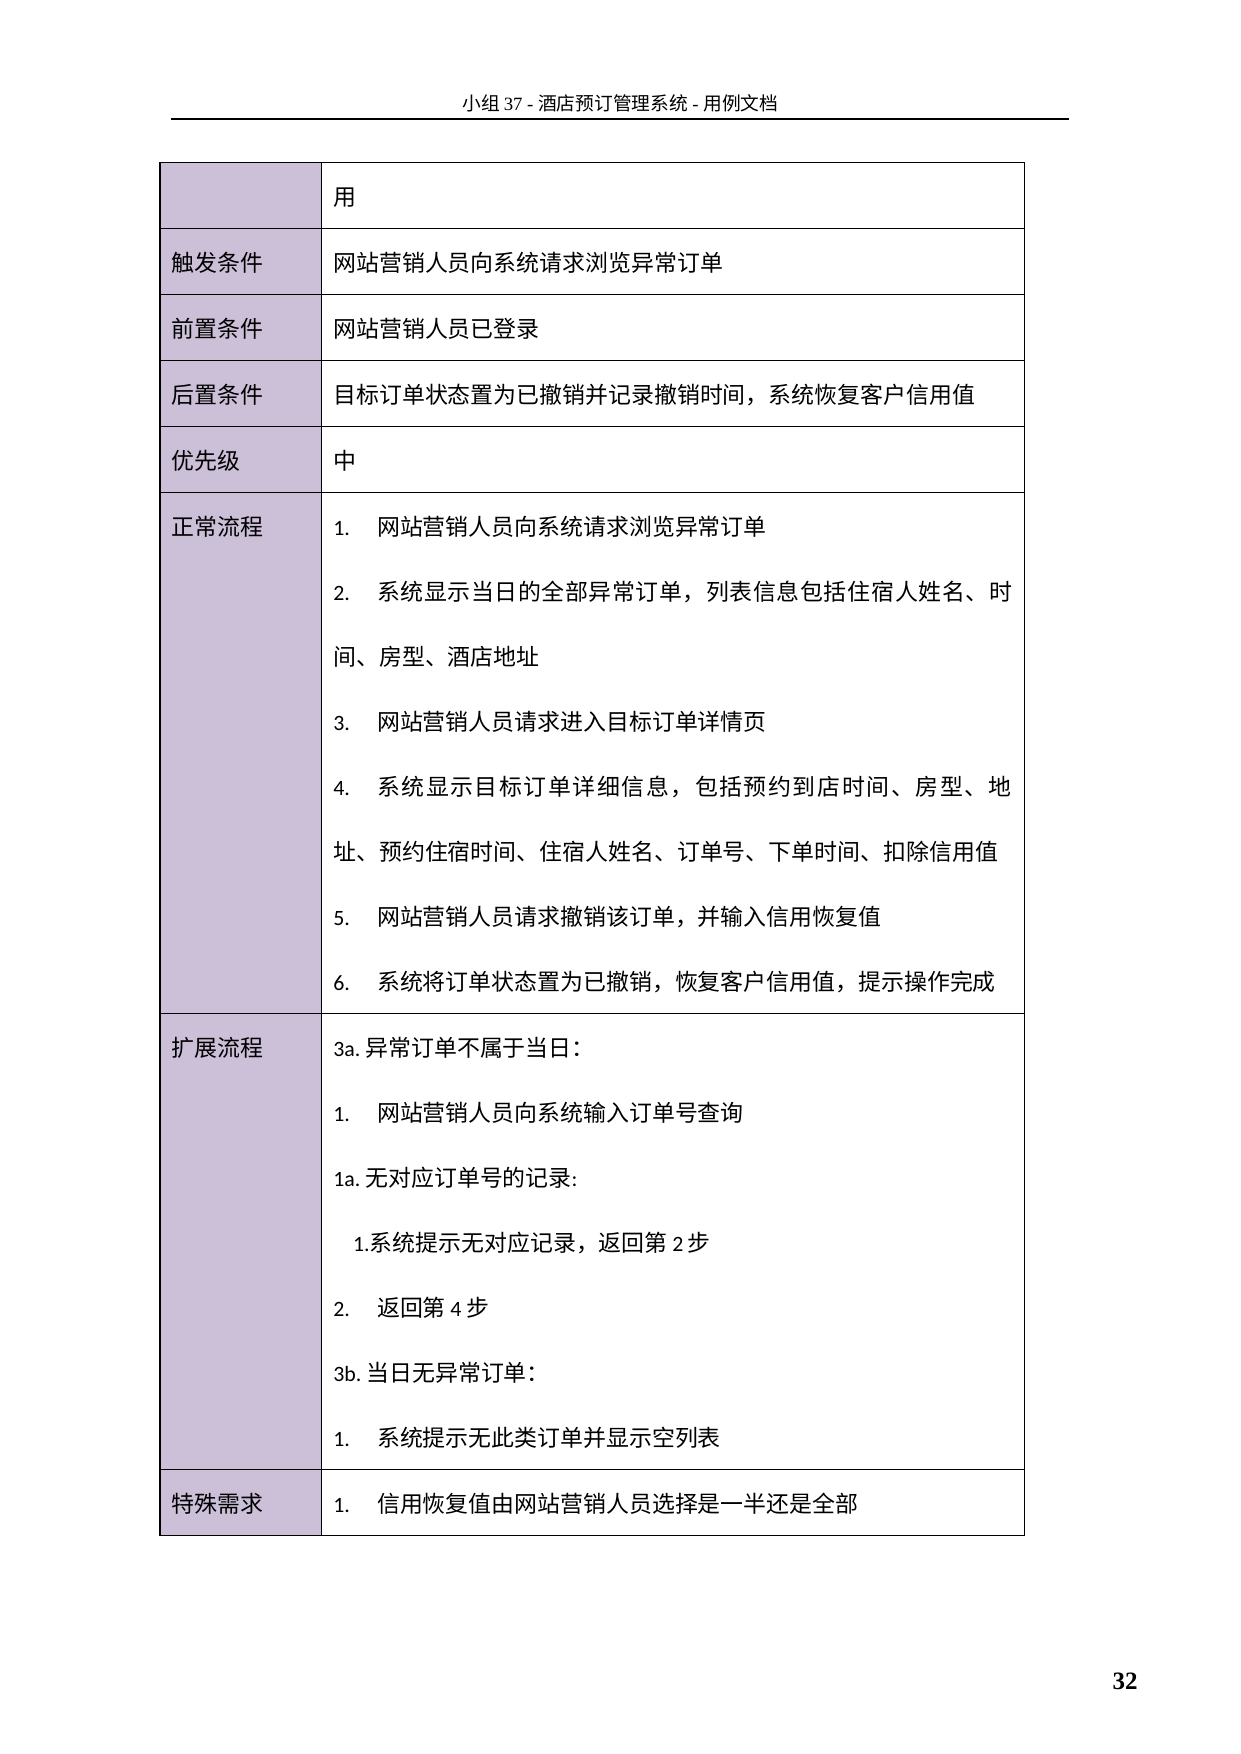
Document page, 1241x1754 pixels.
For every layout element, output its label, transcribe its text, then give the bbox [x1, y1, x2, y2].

table_cell 3a. 异常订单不属于当日： 网站营销人员向系统输入订单号查询 1a. 无对应订单号的记录: 1.系统提示无对应记录，返回第2步 返回第4步 3b. 当日无异常订单： 系统提示无此类订单并显示空列表 [322, 1014, 1024, 1469]
table_cell 目标订单状态置为已撤销并记录撤销时间，系统恢复客户信用值 [322, 361, 1024, 426]
table_cell 中 [322, 427, 1024, 492]
table_cell 正常流程 [161, 493, 321, 1013]
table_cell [322, 163, 1024, 228]
table_cell 优先级 [161, 427, 321, 492]
table_cell 网站营销人员向系统请求浏览异常订单 系统显示当日的全部异常订单，列表信息包括住宿人姓名、时间、房型、酒店地址 网站营销人员请求进入目标订单详情页 系统显示目标订单详细信息，包括预约到店时间、房型、地址、预约住宿时间、住宿人姓名、订单号、下单时间、扣除信用值 网站营销人员请求撤销该订单，并输入信用恢复值 系统将订单状态置为已撤销，恢复客户信用值，提示操作完成 [322, 493, 1024, 1013]
table_cell 网站营销人员已登录 [322, 295, 1024, 360]
table_cell 特殊需求 [161, 1470, 321, 1535]
table_cell 信用恢复值由网站营销人员选择是一半还是全部 [322, 1470, 1024, 1535]
table_cell 前置条件 [161, 295, 321, 360]
table_cell 参与者 [161, 163, 321, 228]
table_cell 触发条件 [161, 229, 321, 294]
table_cell 网站营销人员向系统请求浏览异常订单 [322, 229, 1024, 294]
table_cell 后置条件 [161, 361, 321, 426]
table_cell 扩展流程 [161, 1014, 321, 1469]
